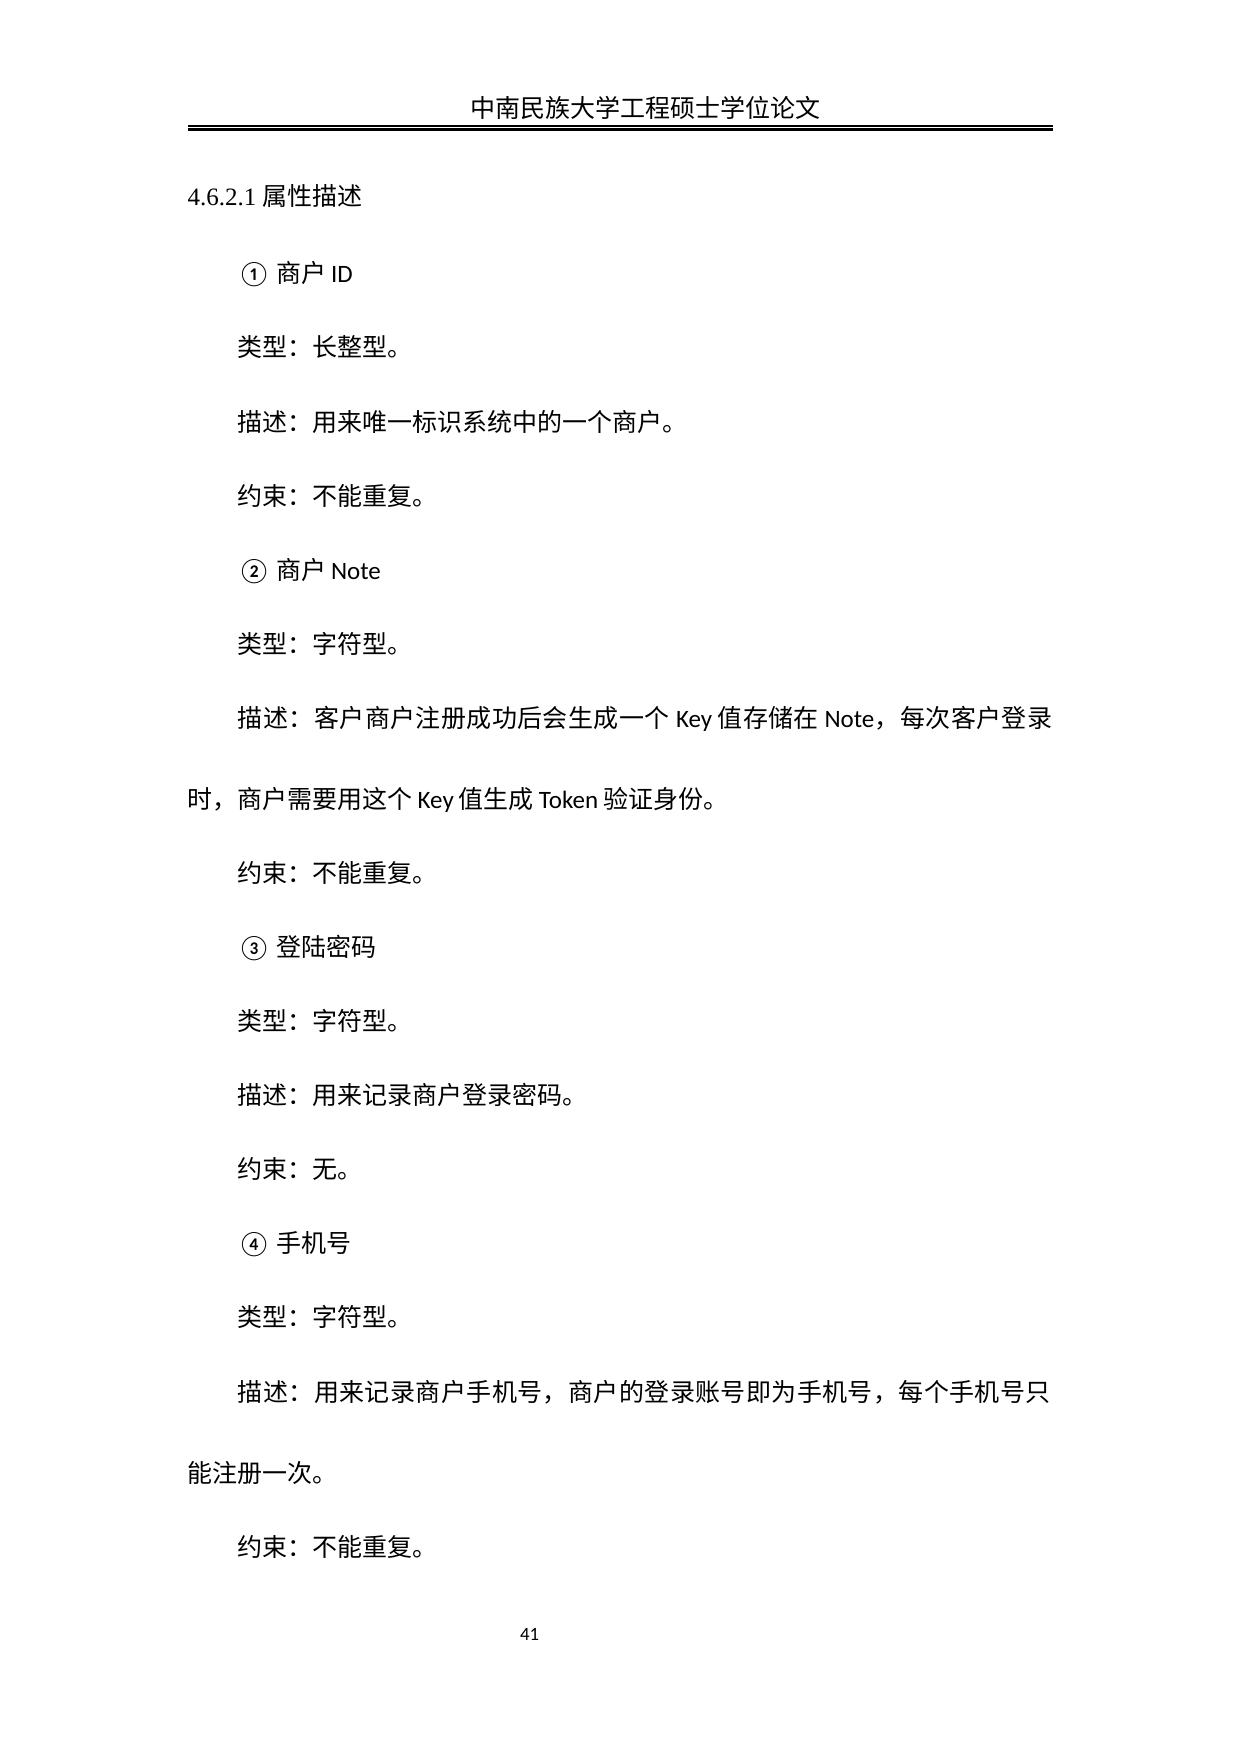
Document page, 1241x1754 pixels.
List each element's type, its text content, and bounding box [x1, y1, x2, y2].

text 类型：字符型。 [187, 610, 1053, 675]
text 描述：用来记录商户登录密码。 [187, 1061, 1053, 1126]
text ①商户ID [187, 239, 1053, 304]
text 类型：长整型。 [187, 313, 1053, 378]
text ④手机号 [187, 1209, 1053, 1274]
text 约束：无。 [187, 1135, 1053, 1200]
text 描述：用来唯一标识系统中的一个商户。 [187, 388, 1053, 453]
text 描述：用来记录商户手机号，商户的登录账号即为手机号，每个手机号只能注册一次。 [187, 1358, 1053, 1504]
text 类型：字符型。 [187, 987, 1053, 1052]
text 类型：字符型。 [187, 1283, 1053, 1348]
subtitle 4.6.2.1 属性描述 [187, 162, 1053, 227]
text 约束：不能重复。 [187, 462, 1053, 527]
text 描述：客户商户注册成功后会生成一个Key值存储在Note，每次客户登录时，商户需要用这个Key值生成Token验证身份。 [187, 684, 1053, 830]
text 约束：不能重复。 [187, 1513, 1053, 1578]
text 约束：不能重复。 [187, 839, 1053, 904]
text ③登陆密码 [187, 913, 1053, 978]
text ②商户Note [187, 536, 1053, 601]
